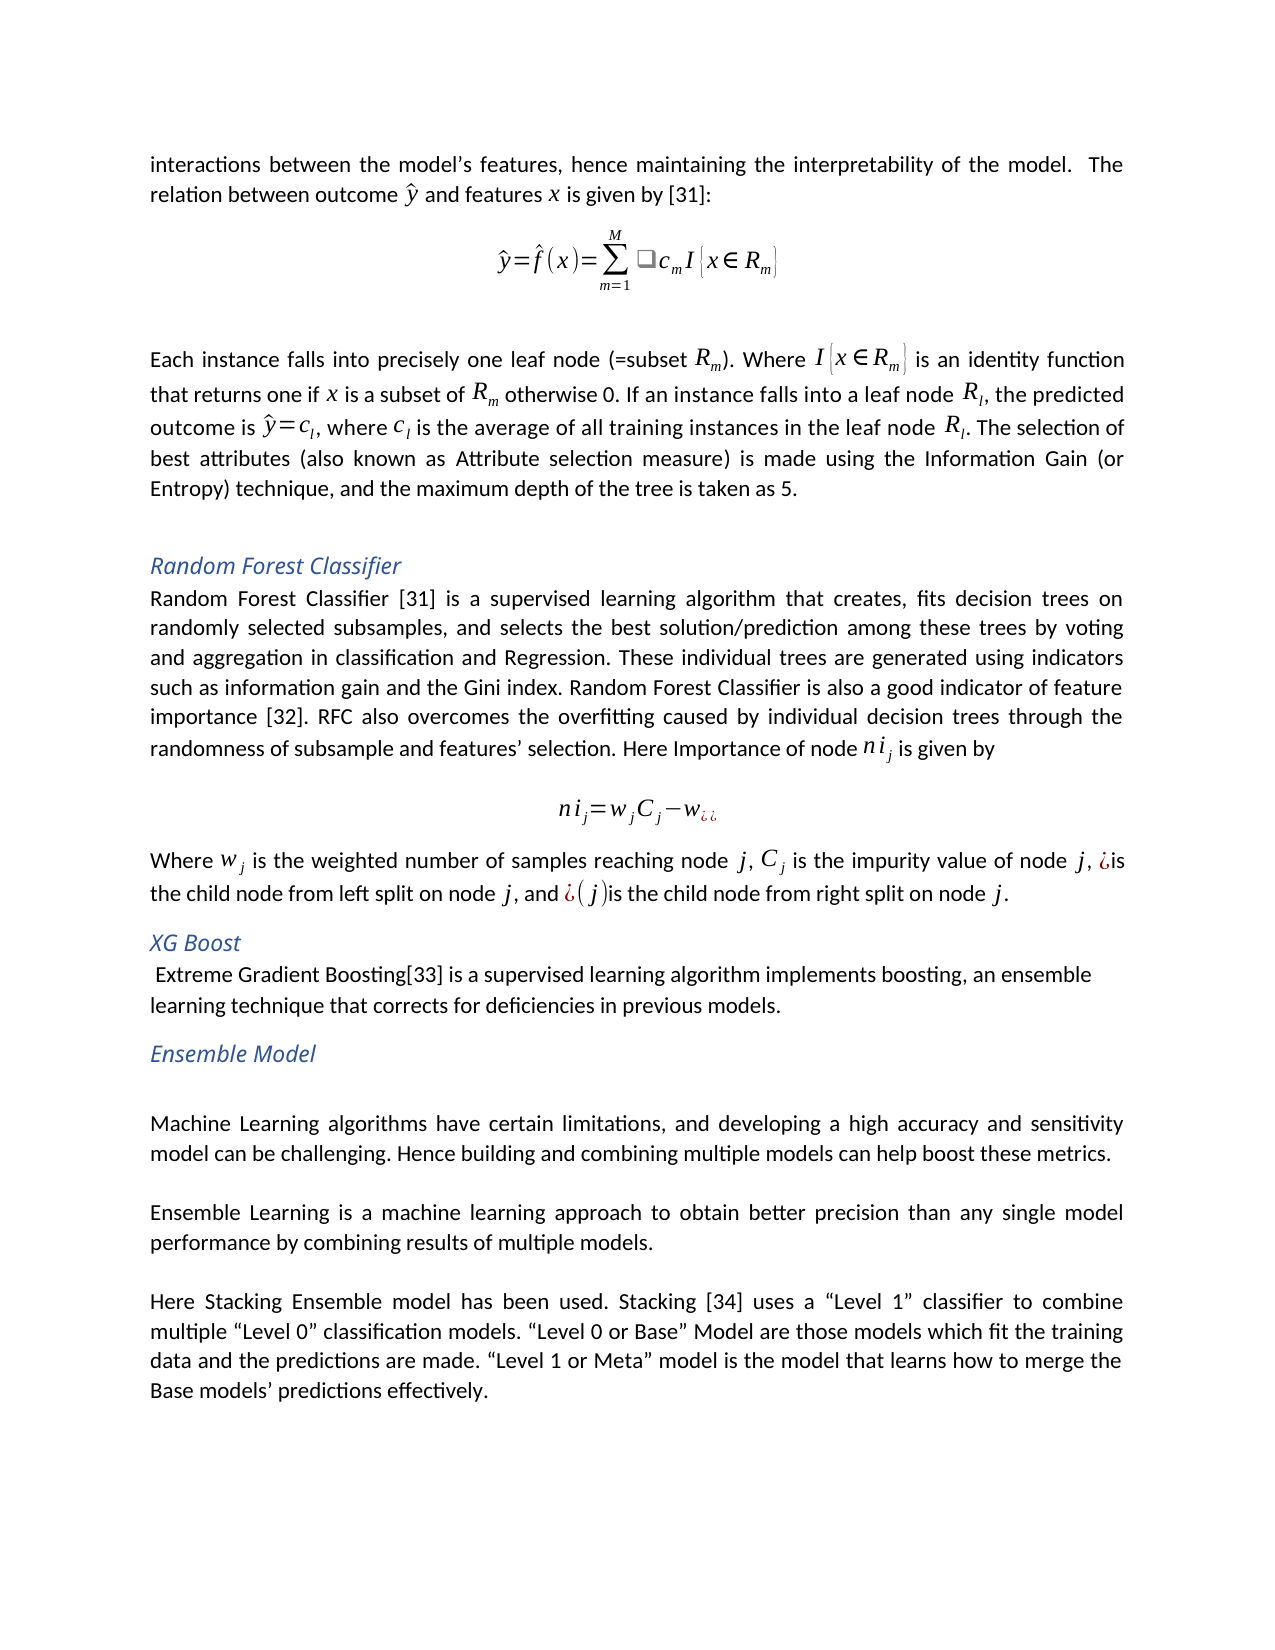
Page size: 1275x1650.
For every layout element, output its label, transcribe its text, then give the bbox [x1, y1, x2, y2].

text Where is the weighted number of samples reaching node , is the impurity value of node , is the child node from left split on node , and is the child node from right split on node . [150, 844, 1125, 908]
list Here Stacking Ensemble model has been used. Stacking [34] uses a “Level 1” classifier to combine multiple “Level 0” classification models. “Level 0 or Base” Model are those models which fit the training data and the predictions are made. “Level 1 or Meta” model is the model that learns how to merge the Base models’ predictions effectively. [150, 1287, 1125, 1404]
text Extreme Gradient Boosting[33] is a supervised learning algorithm implements boosting, an ensemble learning technique that corrects for deficiencies in previous models. [150, 961, 1125, 1019]
subtitle Random Forest Classifier [150, 550, 1125, 581]
list Machine Learning algorithms have certain limitations, and developing a high accuracy and sensitivity model can be challenging. Hence building and combining multiple models can help boost these metrics. [150, 1109, 1125, 1167]
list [150, 150, 1125, 208]
list Each instance falls into precisely one leaf node (=subset ). Where is an identity function that returns one if is a subset of otherwise 0. If an instance falls into a leaf node , the predicted outcome is , where is the average of all training instances in the leaf node . The selection of best attributes (also known as Attribute selection measure) is made using the Information Gain (or Entropy) technique, and the maximum depth of the tree is taken as 5. [150, 342, 1125, 502]
subtitle Ensemble Model [150, 1038, 1125, 1069]
subtitle XG Boost [150, 927, 1125, 958]
list Random Forest Classifier [31] is a supervised learning algorithm that creates, fits decision trees on randomly selected subsamples, and selects the best solution/prediction among these trees by voting and aggregation in classification and Regression. These individual trees are generated using indicators such as information gain and the Gini index. Random Forest Classifier is also a good indicator of feature importance [32]. RFC also overcomes the overfitting caused by individual decision trees through the randomness of subsample and features’ selection. Here Importance of node is given by [150, 584, 1125, 763]
list Ensemble Learning is a machine learning approach to obtain better precision than any single model performance by combining results of multiple models. [150, 1198, 1125, 1256]
